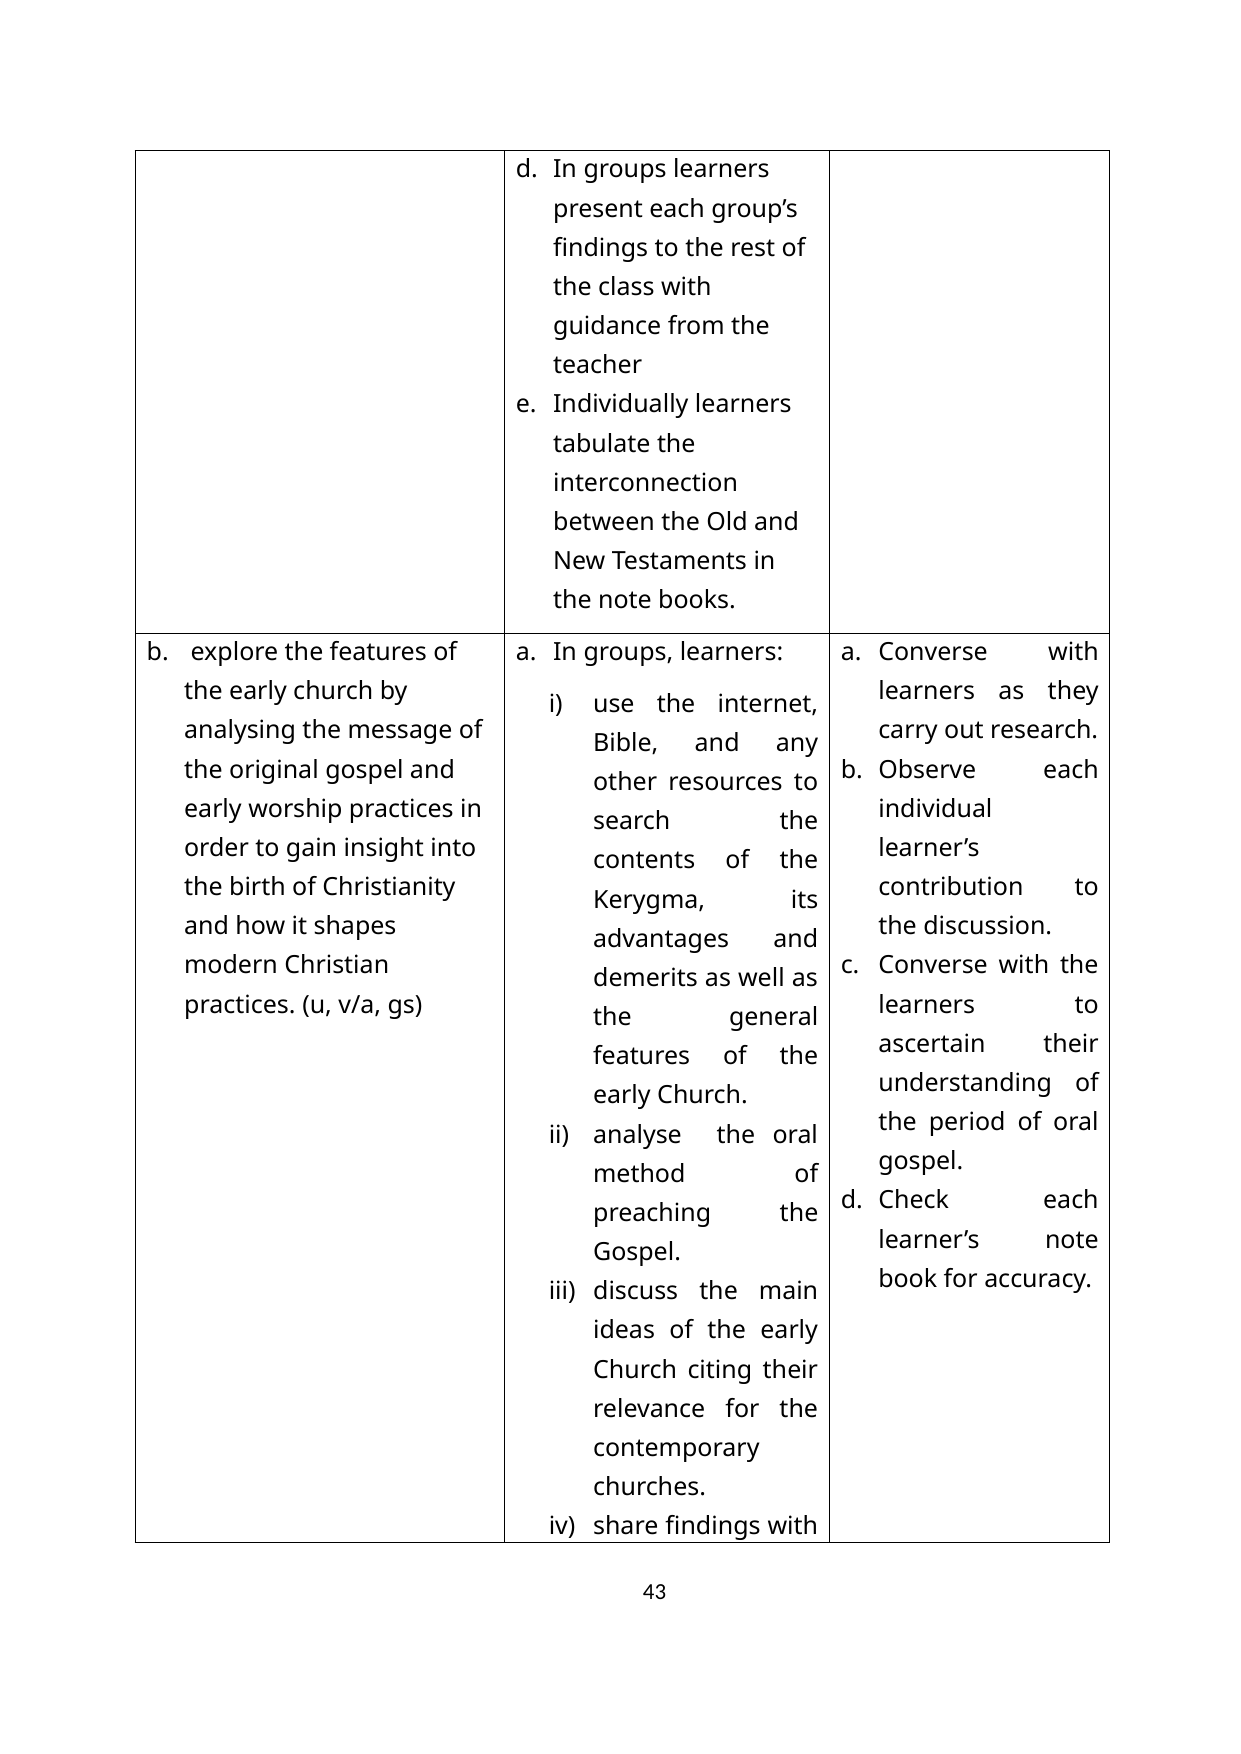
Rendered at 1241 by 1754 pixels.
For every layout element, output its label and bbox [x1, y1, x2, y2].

table_cell [830, 151, 1109, 633]
table_cell [505, 151, 829, 633]
table_cell [136, 634, 504, 1542]
table_cell [136, 151, 504, 633]
table_cell [830, 634, 1109, 1542]
table_cell [505, 634, 829, 1542]
